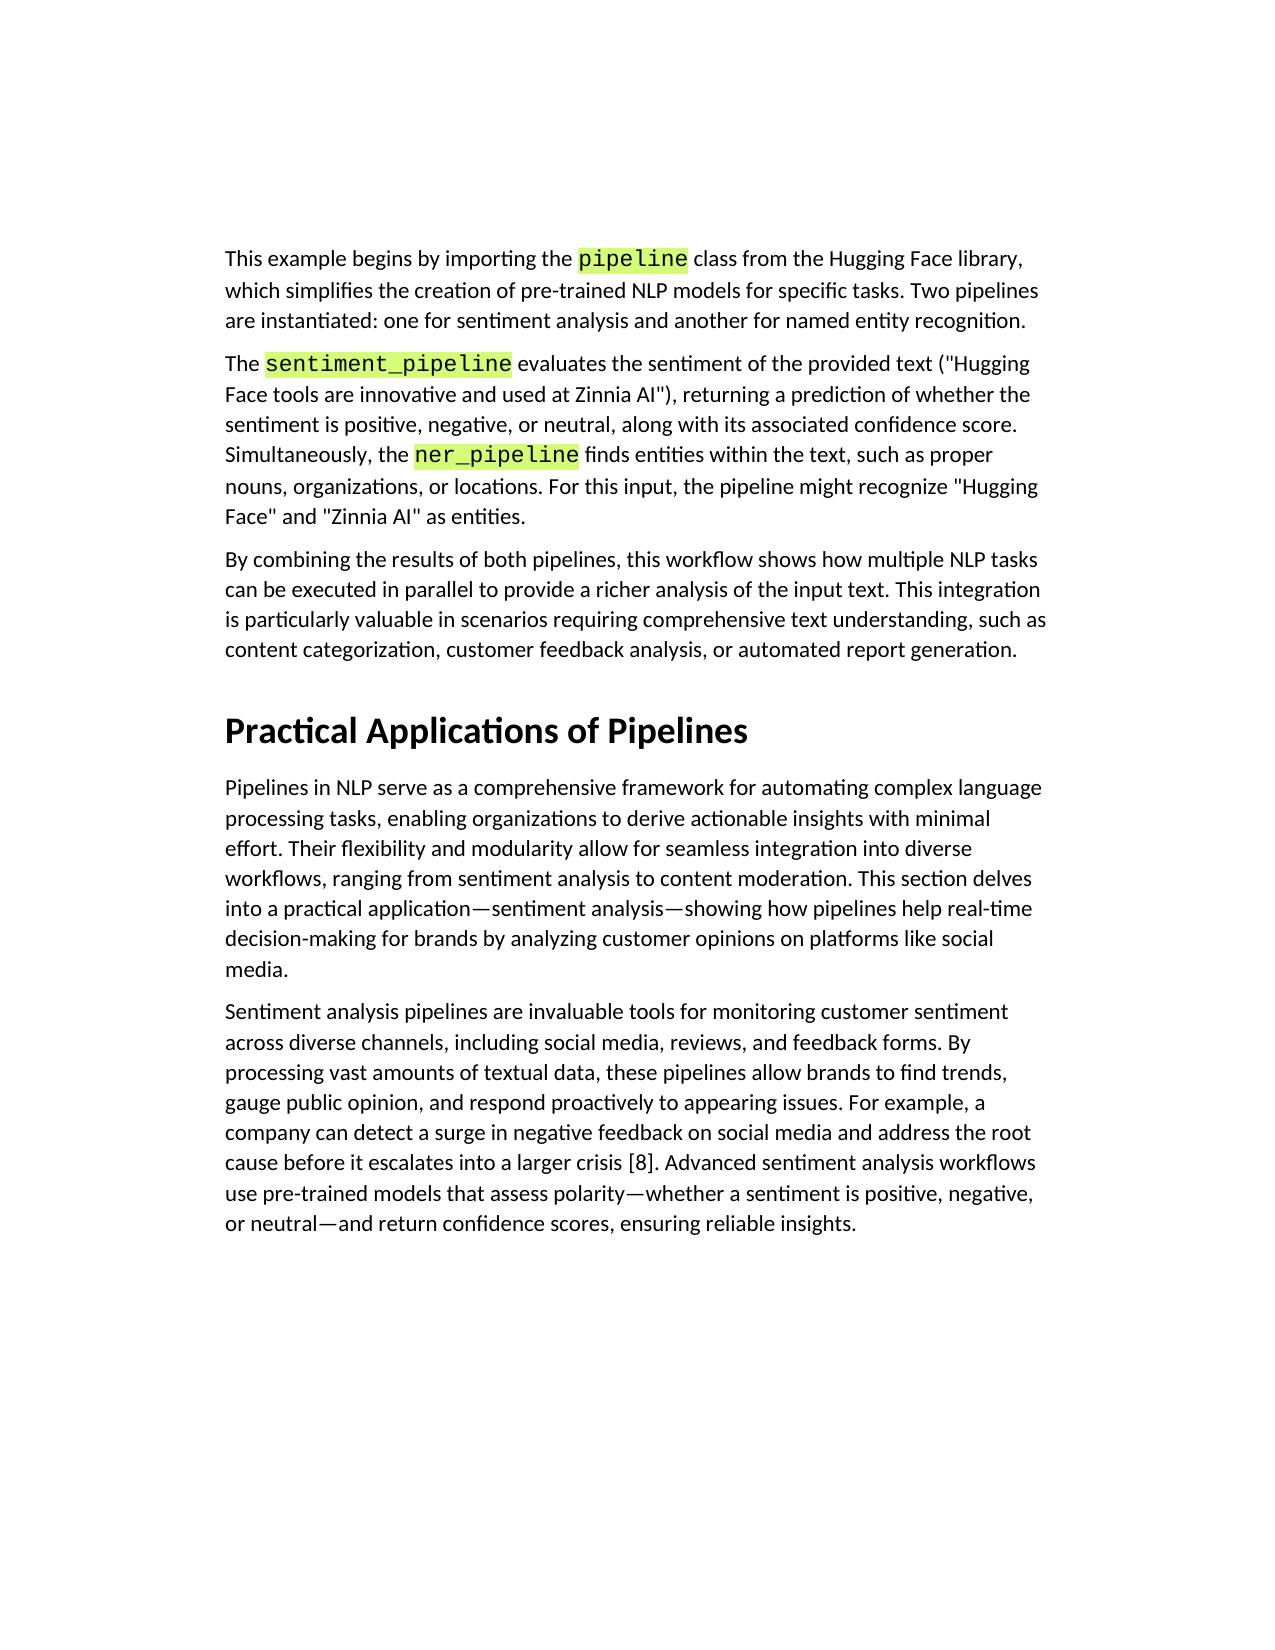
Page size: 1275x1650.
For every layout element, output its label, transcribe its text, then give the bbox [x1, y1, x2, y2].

text The sentiment_pipeline evaluates the sentiment of the provided text ("Hugging Face tools are innovative and used at Zinnia AI"), returning a prediction of whether the sentiment is positive, negative, or neutral, along with its associated confidence score. Simultaneously, the ner_pipeline finds entities within the text, such as proper nouns, organizations, or locations. For this input, the pipeline might recognize "Hugging Face" and "Zinnia AI" as entities. [225, 349, 1050, 530]
text Pipelines in NLP serve as a comprehensive framework for automating complex language processing tasks, enabling organizations to derive actionable insights with minimal effort. Their flexibility and modularity allow for seamless integration into diverse workflows, ranging from sentiment analysis to content moderation. This section delves into a practical application—sentiment analysis—showing how pipelines help real-time decision-making for brands by analyzing customer opinions on platforms like social media. [225, 773, 1050, 983]
text Sentiment analysis pipelines are invaluable tools for monitoring customer sentiment across diverse channels, including social media, reviews, and feedback forms. By processing vast amounts of textual data, these pipelines allow brands to find trends, gauge public opinion, and respond proactively to appearing issues. For example, a company can detect a surge in negative feedback on social media and address the root cause before it escalates into a larger crisis . Advanced sentiment analysis workflows use pre-trained models that assess polarity—whether a sentiment is positive, negative, or neutral—and return confidence scores, ensuring reliable insights. [225, 997, 1050, 1237]
text By combining the results of both pipelines, this workflow shows how multiple NLP tasks can be executed in parallel to provide a richer analysis of the input text. This integration is particularly valuable in scenarios requiring comprehensive text understanding, such as content categorization, customer feedback analysis, or automated report generation. [225, 545, 1050, 663]
text This example begins by importing the pipeline class from the Hugging Face library, which simplifies the creation of pre-trained NLP models for specific tasks. Two pipelines are instantiated: one for sentiment analysis and another for named entity recognition. [225, 244, 1050, 334]
text Practical Applications of Pipelines [225, 707, 1050, 753]
